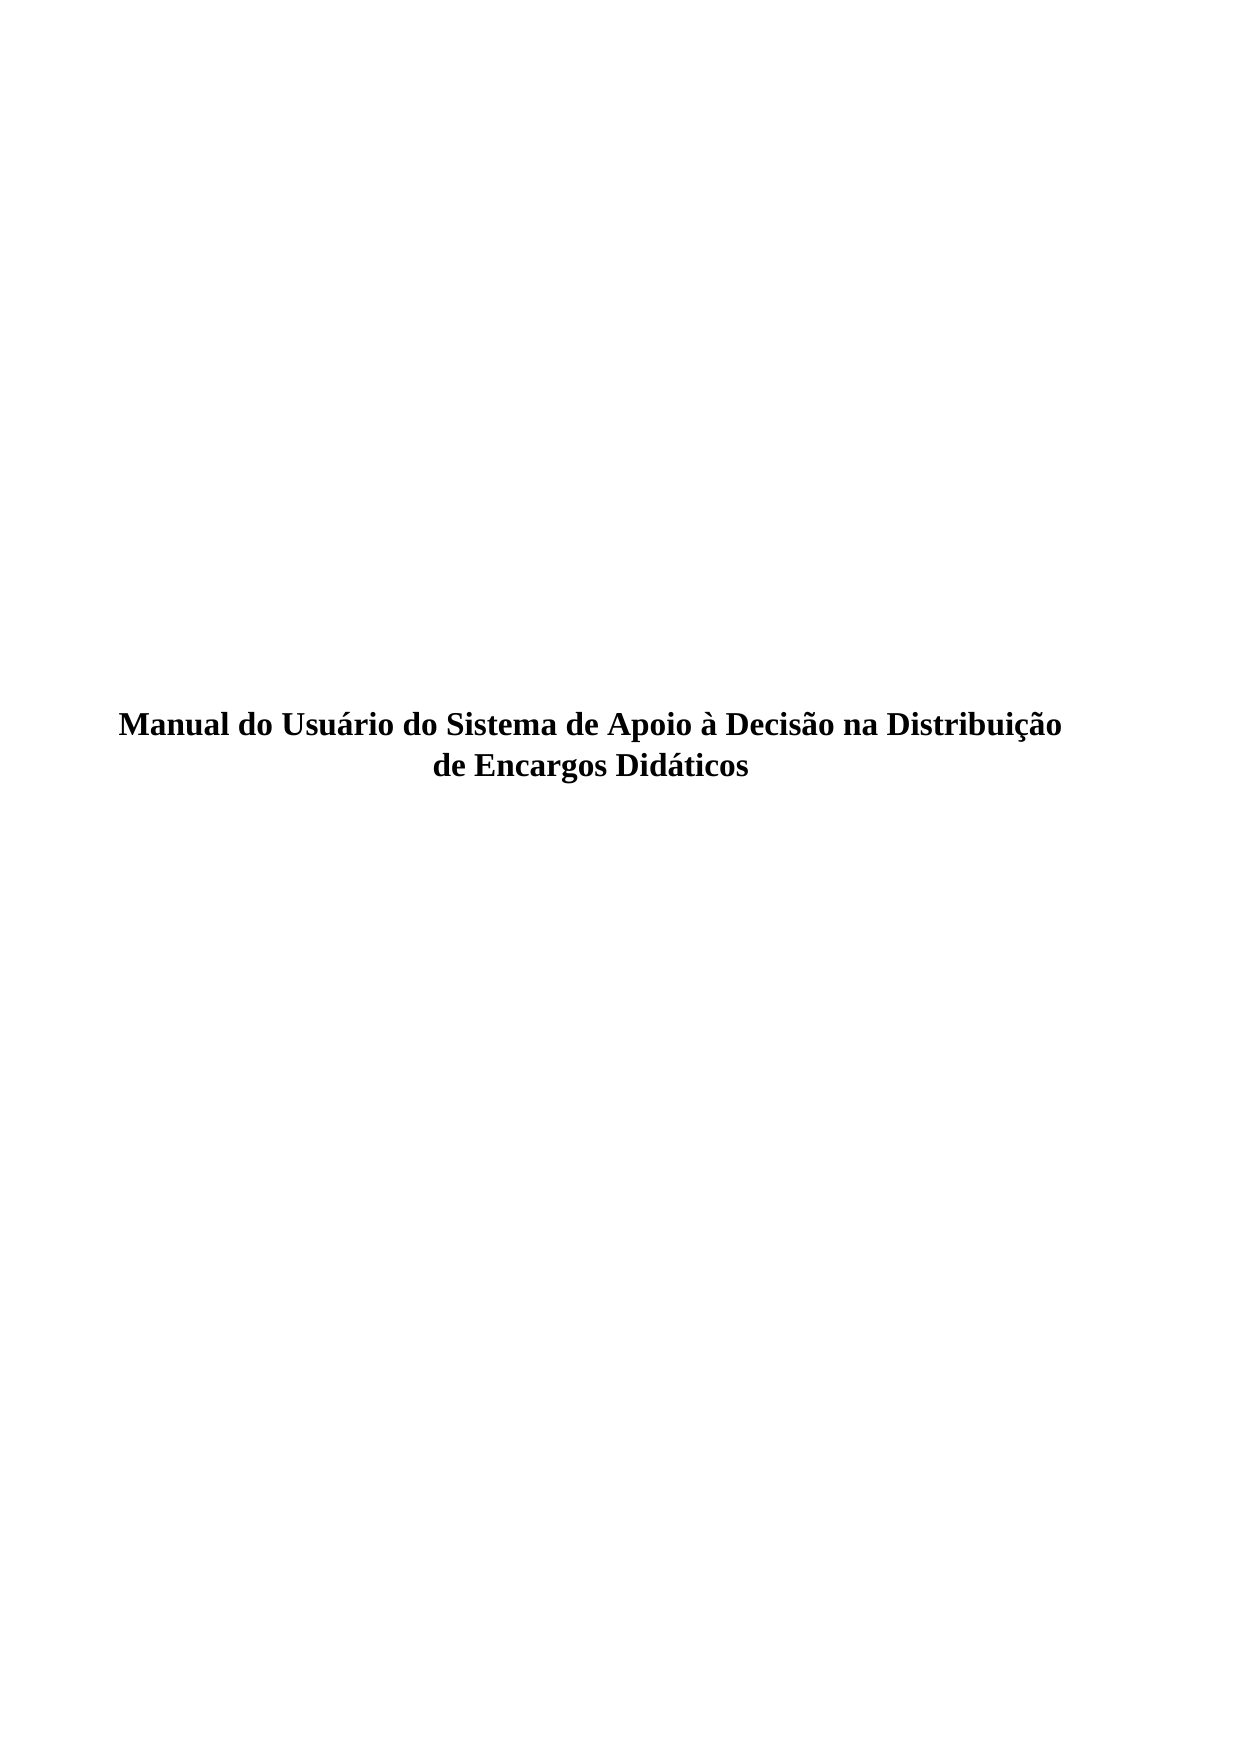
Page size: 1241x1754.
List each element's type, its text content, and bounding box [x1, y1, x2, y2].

text Manual do Usuário do Sistema de Apoio à Decisão na Distribuição de Encargos Didáticos [118, 704, 1063, 784]
